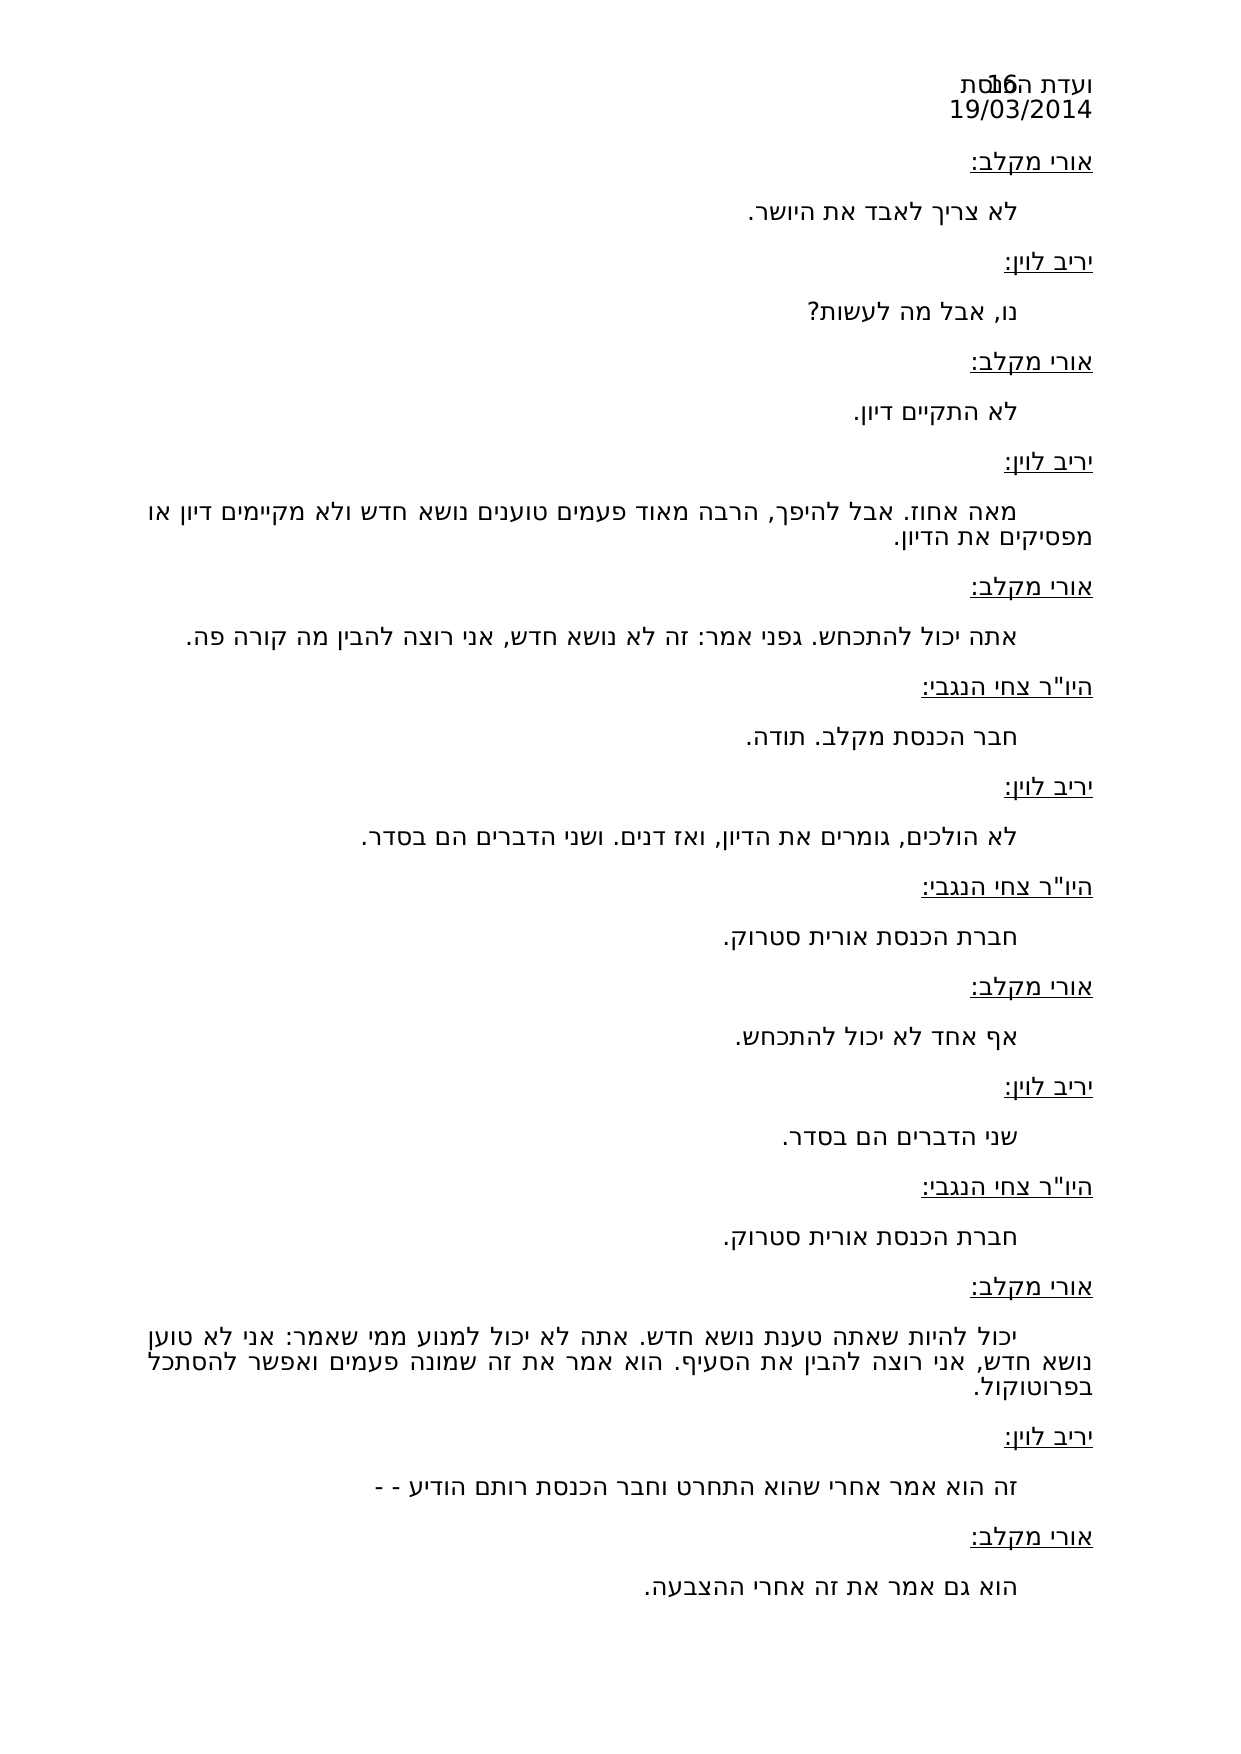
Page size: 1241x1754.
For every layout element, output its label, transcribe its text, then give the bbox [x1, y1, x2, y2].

text זה הוא אמר אחרי שהוא התחרט וחבר הכנסת רותם הודיע - - [147, 1475, 1093, 1500]
text חברת הכנסת אורית סטרוק. [147, 1225, 1093, 1250]
text לא צריך לאבד את היושר. [147, 200, 1093, 225]
text אף אחד לא יכול להתכחש. [147, 1025, 1093, 1050]
text חבר הכנסת מקלב. תודה. [147, 725, 1093, 750]
text יריב לוין: [147, 1425, 1093, 1450]
text שני הדברים הם בסדר. [147, 1125, 1093, 1150]
text היו"ר צחי הנגבי: [147, 1175, 1093, 1200]
text אורי מקלב: [147, 150, 1093, 175]
text נו, אבל מה לעשות? [147, 300, 1093, 325]
text לא הולכים, גומרים את הדיון, ואז דנים. ושני הדברים הם בסדר. [147, 825, 1093, 850]
text אורי מקלב: [147, 1275, 1093, 1300]
text אתה יכול להתכחש. גפני אמר: זה לא נושא חדש, אני רוצה להבין מה קורה פה. [147, 625, 1093, 650]
text יכול להיות שאתה טענת נושא חדש. אתה לא יכול למנוע ממי שאמר: אני לא טוען נושא חדש, אני רוצה להבין את הסעיף. הוא אמר את זה שמונה פעמים ואפשר להסתכל בפרוטוקול. [147, 1325, 1093, 1400]
text אורי מקלב: [147, 1525, 1093, 1550]
text חברת הכנסת אורית סטרוק. [147, 925, 1093, 950]
text היו"ר צחי הנגבי: [147, 875, 1093, 900]
text אורי מקלב: [147, 975, 1093, 1000]
text יריב לוין: [147, 1075, 1093, 1100]
text אורי מקלב: [147, 350, 1093, 375]
text לא התקיים דיון. [147, 400, 1093, 425]
text יריב לוין: [147, 250, 1093, 275]
text יריב לוין: [147, 450, 1093, 475]
text מאה אחוז. אבל להיפך, הרבה מאוד פעמים טוענים נושא חדש ולא מקיימים דיון או מפסיקים את הדיון. [147, 500, 1093, 550]
text הוא גם אמר את זה אחרי ההצבעה. [147, 1575, 1093, 1600]
text יריב לוין: [147, 775, 1093, 800]
text אורי מקלב: [147, 575, 1093, 600]
text היו"ר צחי הנגבי: [147, 675, 1093, 700]
